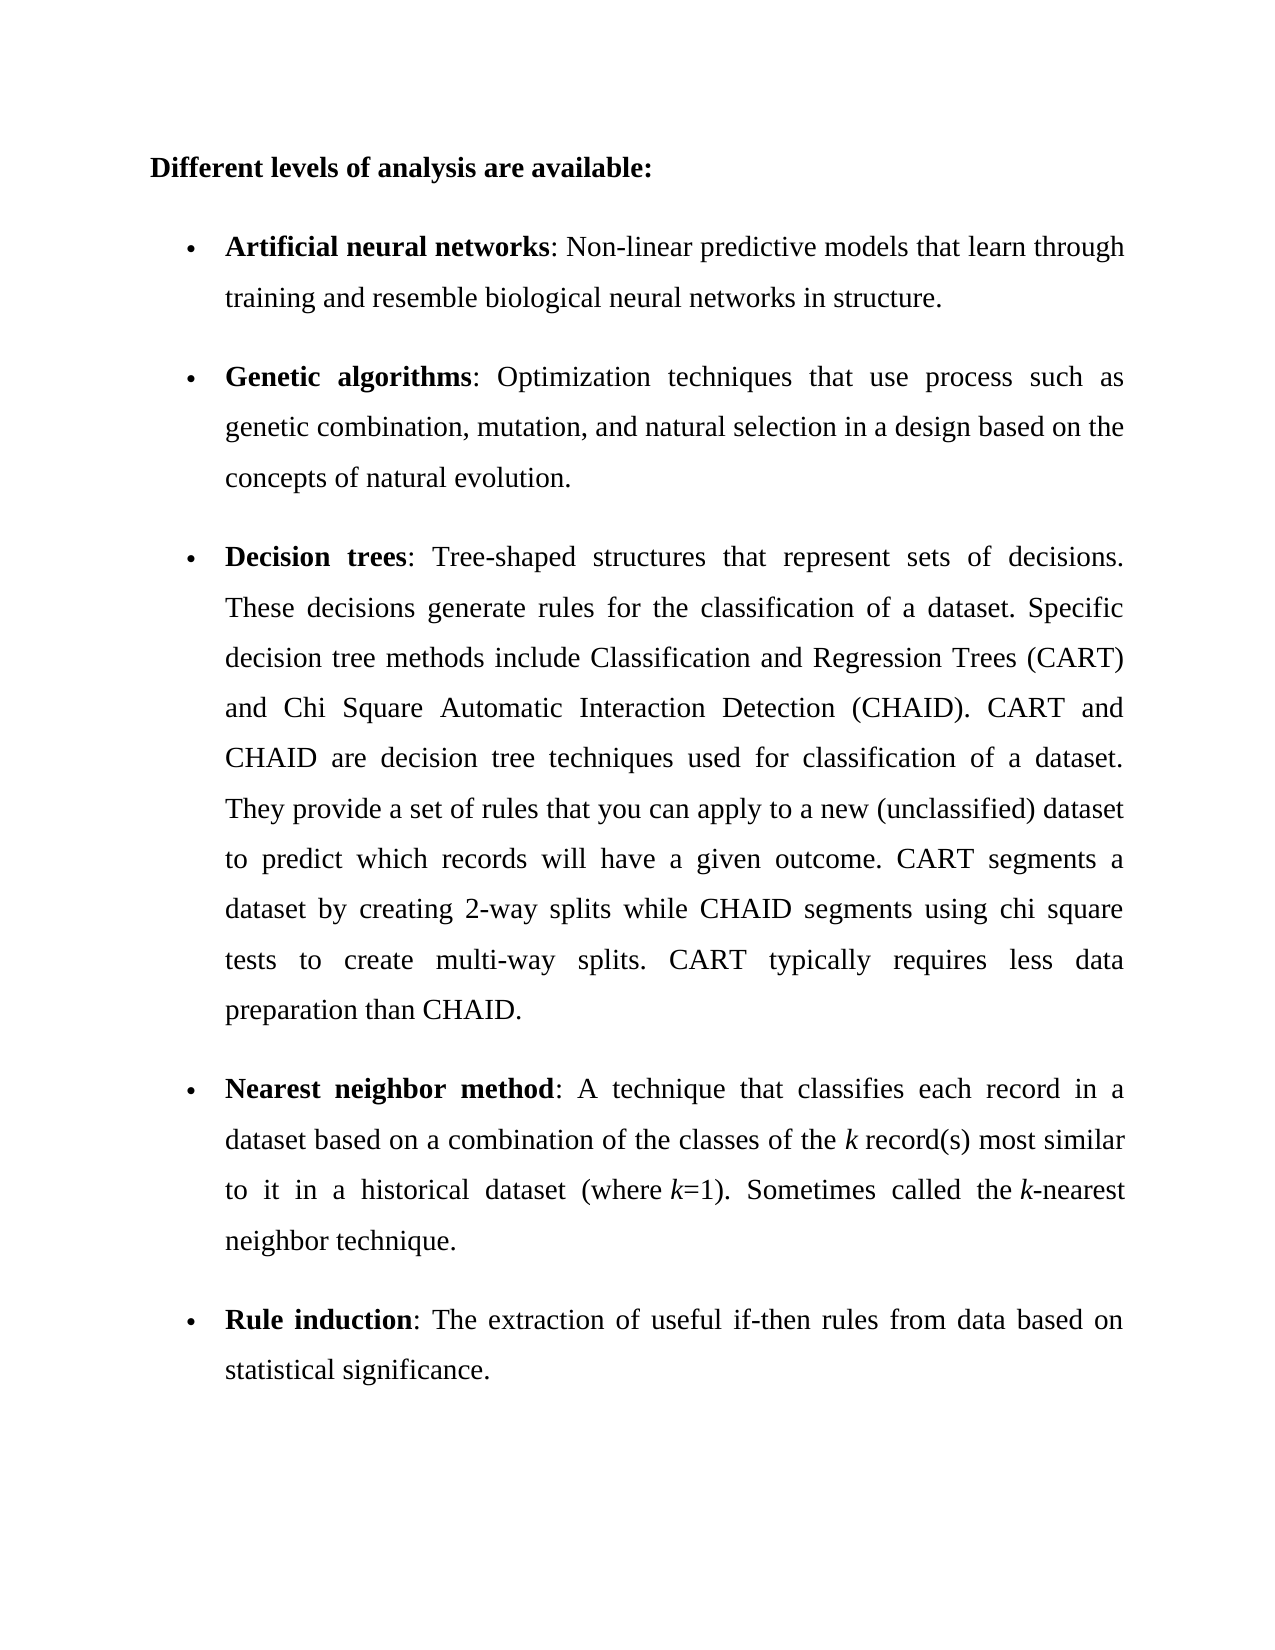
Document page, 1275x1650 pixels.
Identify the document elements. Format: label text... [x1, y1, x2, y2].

list Rule induction: The extraction of useful if-then rules from data based on statistical significance. [187, 1302, 1125, 1386]
list Nearest neighbor method: A technique that classifies each record in a dataset based on a combination of the classes of the k record(s) most similar to it in a historical dataset (where k=1). Sometimes called the k-nearest neighbor technique. [187, 1072, 1125, 1256]
list Artificial neural networks: Non-linear predictive models that learn through training and resemble biological neural networks in structure. [187, 229, 1125, 313]
list Genetic algorithms: Optimization techniques that use process such as genetic combination, mutation, and natural selection in a design based on the concepts of natural evolution. [187, 359, 1125, 493]
text Different levels of analysis are available: [150, 150, 1125, 183]
list Decision trees: Tree-shaped structures that represent sets of decisions. These decisions generate rules for the classification of a dataset. Specific decision tree methods include Classification and Regression Trees (CART) and Chi Square Automatic Interaction Detection (CHAID). CART and CHAID are decision tree techniques used for classification of a dataset. They provide a set of rules that you can apply to a new (unclassified) dataset to predict which records will have a given outcome. CART segments a dataset by creating 2-way splits while CHAID segments using chi square tests to create multi-way splits. CART typically requires less data preparation than CHAID. [187, 539, 1125, 1026]
